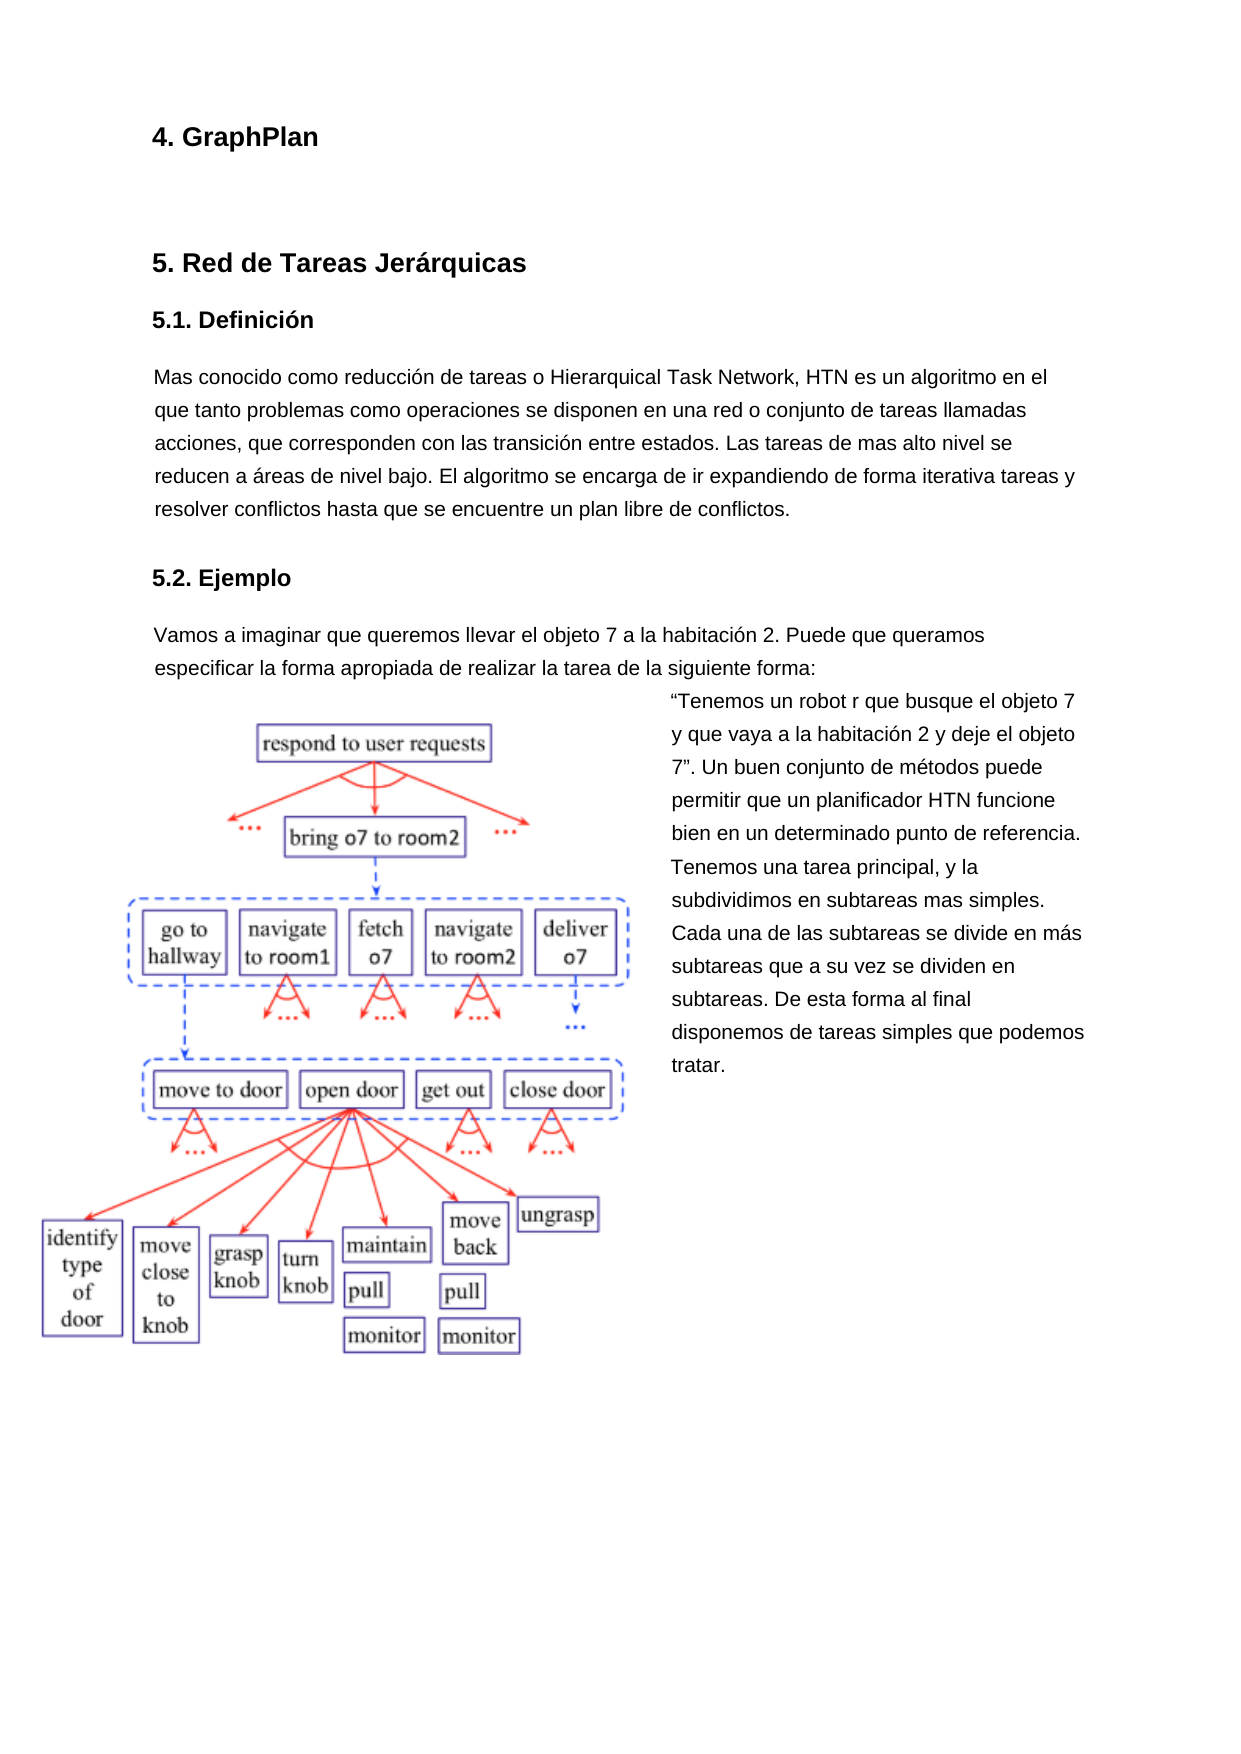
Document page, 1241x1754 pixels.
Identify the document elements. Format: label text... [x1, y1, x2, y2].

subtitle 5. Red de Tareas Jerárquicas [152, 247, 1088, 278]
subtitle 5.2. Ejemplo [152, 564, 1088, 591]
picture [25, 695, 652, 1355]
subtitle 5.1. Definición [152, 306, 1088, 334]
text “Tenemos un robot r que busque el objeto 7 y que vaya a la habitación 2 y deje el objeto 7”. Un buen conjunto de métodos puede permitir que un planificador HTN funcione bien en un determinado punto de referencia. [153, 689, 1088, 845]
text Vamos a imaginar que queremos llevar el objeto 7 a la habitación 2. Puede que queramos especificar la forma apropiada de realizar la tarea de la siguiente forma: [153, 622, 1088, 679]
subtitle 4. GraphPlan [152, 121, 1088, 153]
text Tenemos una tarea principal, y la subdividimos en subtareas mas simples. Cada una de las subtareas se divide en más subtareas que a su vez se dividen en subtareas. De esta forma al final disponemos de tareas simples que podemos tratar. [652, 855, 1088, 1077]
text Mas conocido como reducción de tareas o Hierarquical Task Network, HTN es un algoritmo en el que tanto problemas como operaciones se disponen en una red o conjunto de tareas llamadas acciones, que corresponden con las transición entre estados. Las tareas de mas alto nivel se reducen a áreas de nivel bajo. El algoritmo se encarga de ir expandiendo de forma iterativa tareas y resolver conflictos hasta que se encuentre un plan libre de conflictos. [153, 365, 1088, 521]
